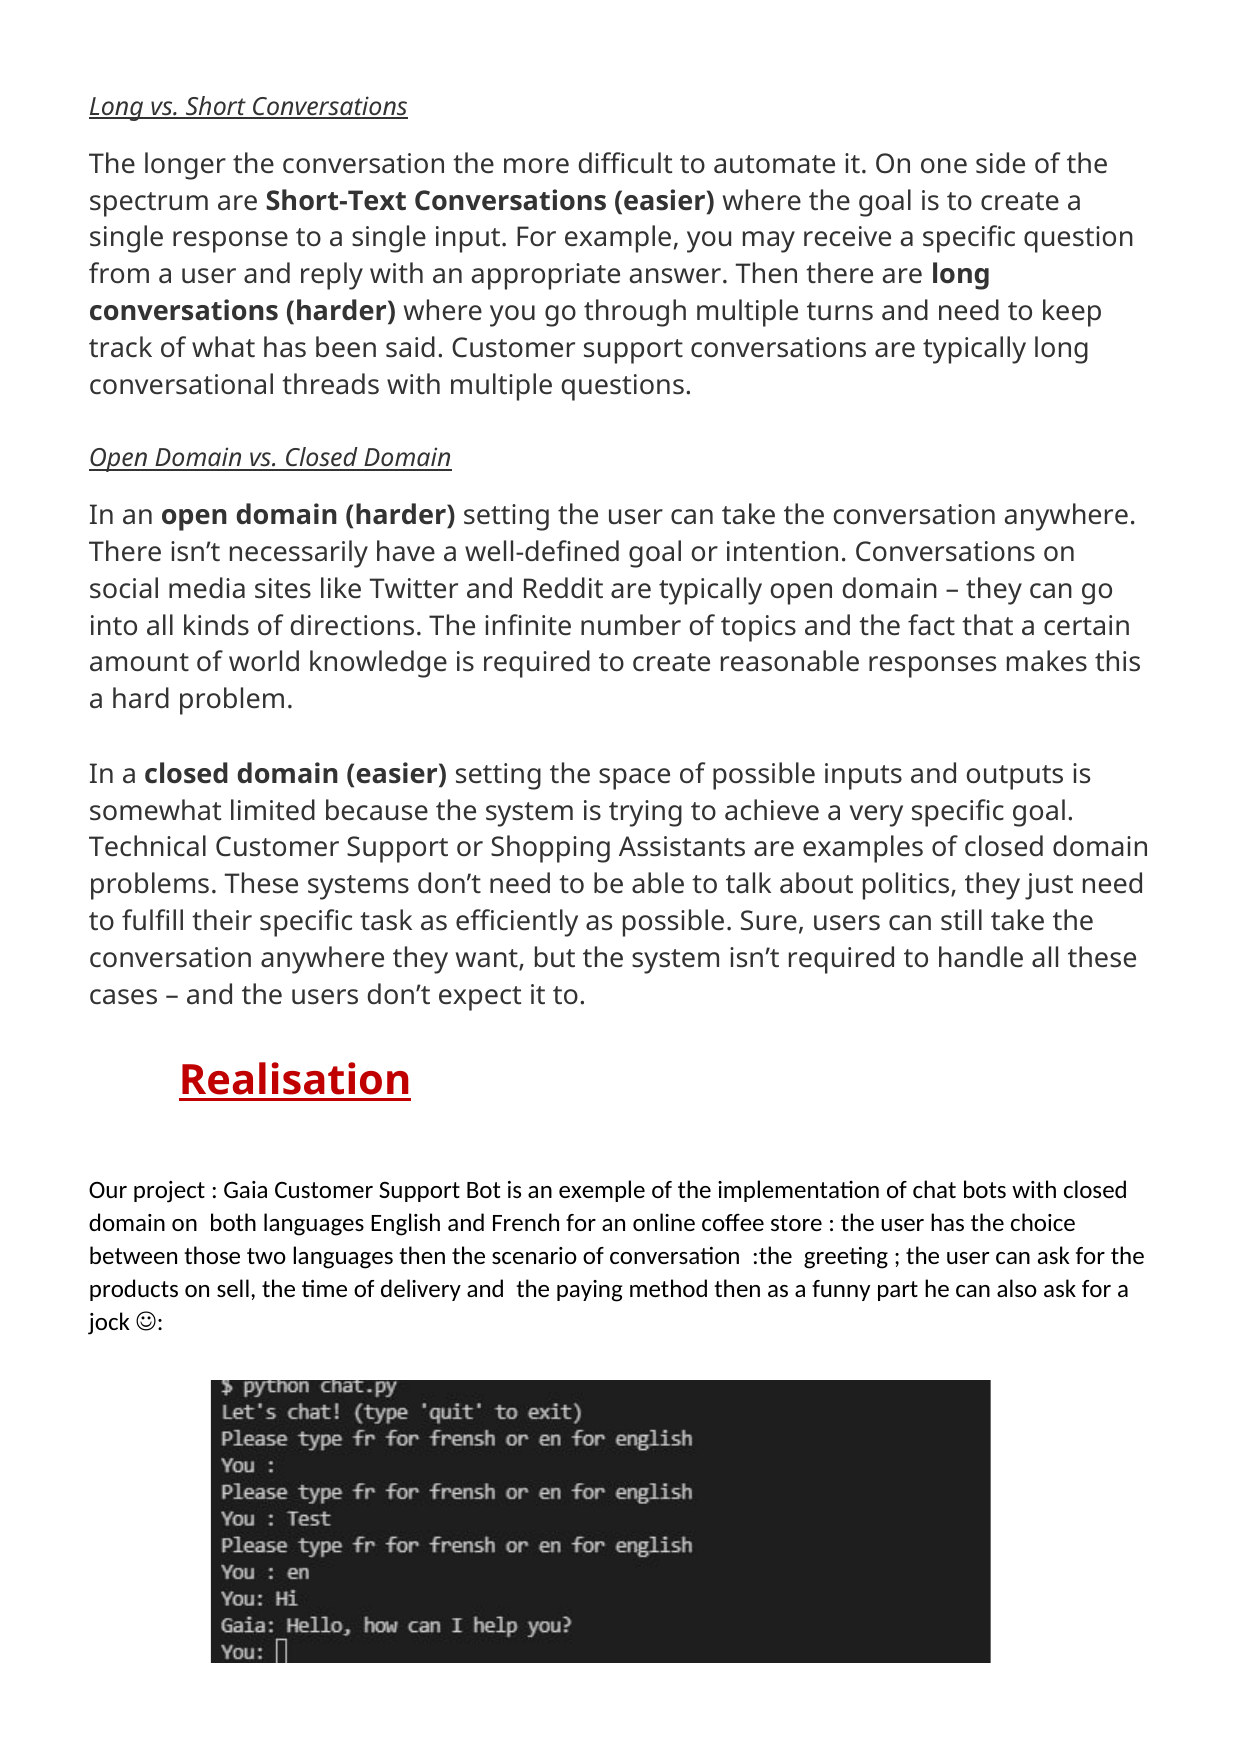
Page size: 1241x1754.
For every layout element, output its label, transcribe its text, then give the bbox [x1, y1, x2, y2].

text In a closed domain (easier) setting the space of possible inputs and outputs is somewhat limited because the system is trying to achieve a very specific goal. Technical Customer Support or Shopping Assistants are examples of closed domain problems. These systems don’t need to be able to talk about politics, they just need to fulfill their specific task as efficiently as possible. Sure, users can still take the conversation anywhere they want, but the system isn’t required to handle all these cases – and the users don’t expect it to. [89, 754, 1152, 1012]
subtitle Open Domain vs. Closed Domain [89, 440, 1152, 474]
text In an open domain (harder) setting the user can take the conversation anywhere. There isn’t necessarily have a well-defined goal or intention. Conversations on social media sites like Twitter and Reddit are typically open domain – they can go into all kinds of directions. The infinite number of topics and the fact that a certain amount of world knowledge is required to create reasonable responses makes this a hard problem. [89, 495, 1152, 717]
subtitle Long vs. Short Conversations [89, 89, 1152, 123]
text The longer the conversation the more difficult to automate it. On one side of the spectrum are Short-Text Conversations (easier) where the goal is to create a single response to a single input. For example, you may receive a specific question from a user and reply with an appropriate answer. Then there are long conversations (harder) where you go through multiple turns and need to keep track of what has been said. Customer support conversations are typically long conversational threads with multiple questions. [89, 144, 1152, 402]
text Our project : Gaia Customer Support Bot is an exemple of the implementation of chat bots with closed domain on both languages English and French for an online coffee store : the user has the choice between those two languages then the scenario of conversation :the greeting ; the user can ask for the products on sell, the time of delivery and the paying method then as a funny part he can also ask for a jock : [89, 1174, 1152, 1337]
text Realisation [179, 1050, 1062, 1106]
picture [209, 1380, 991, 1662]
